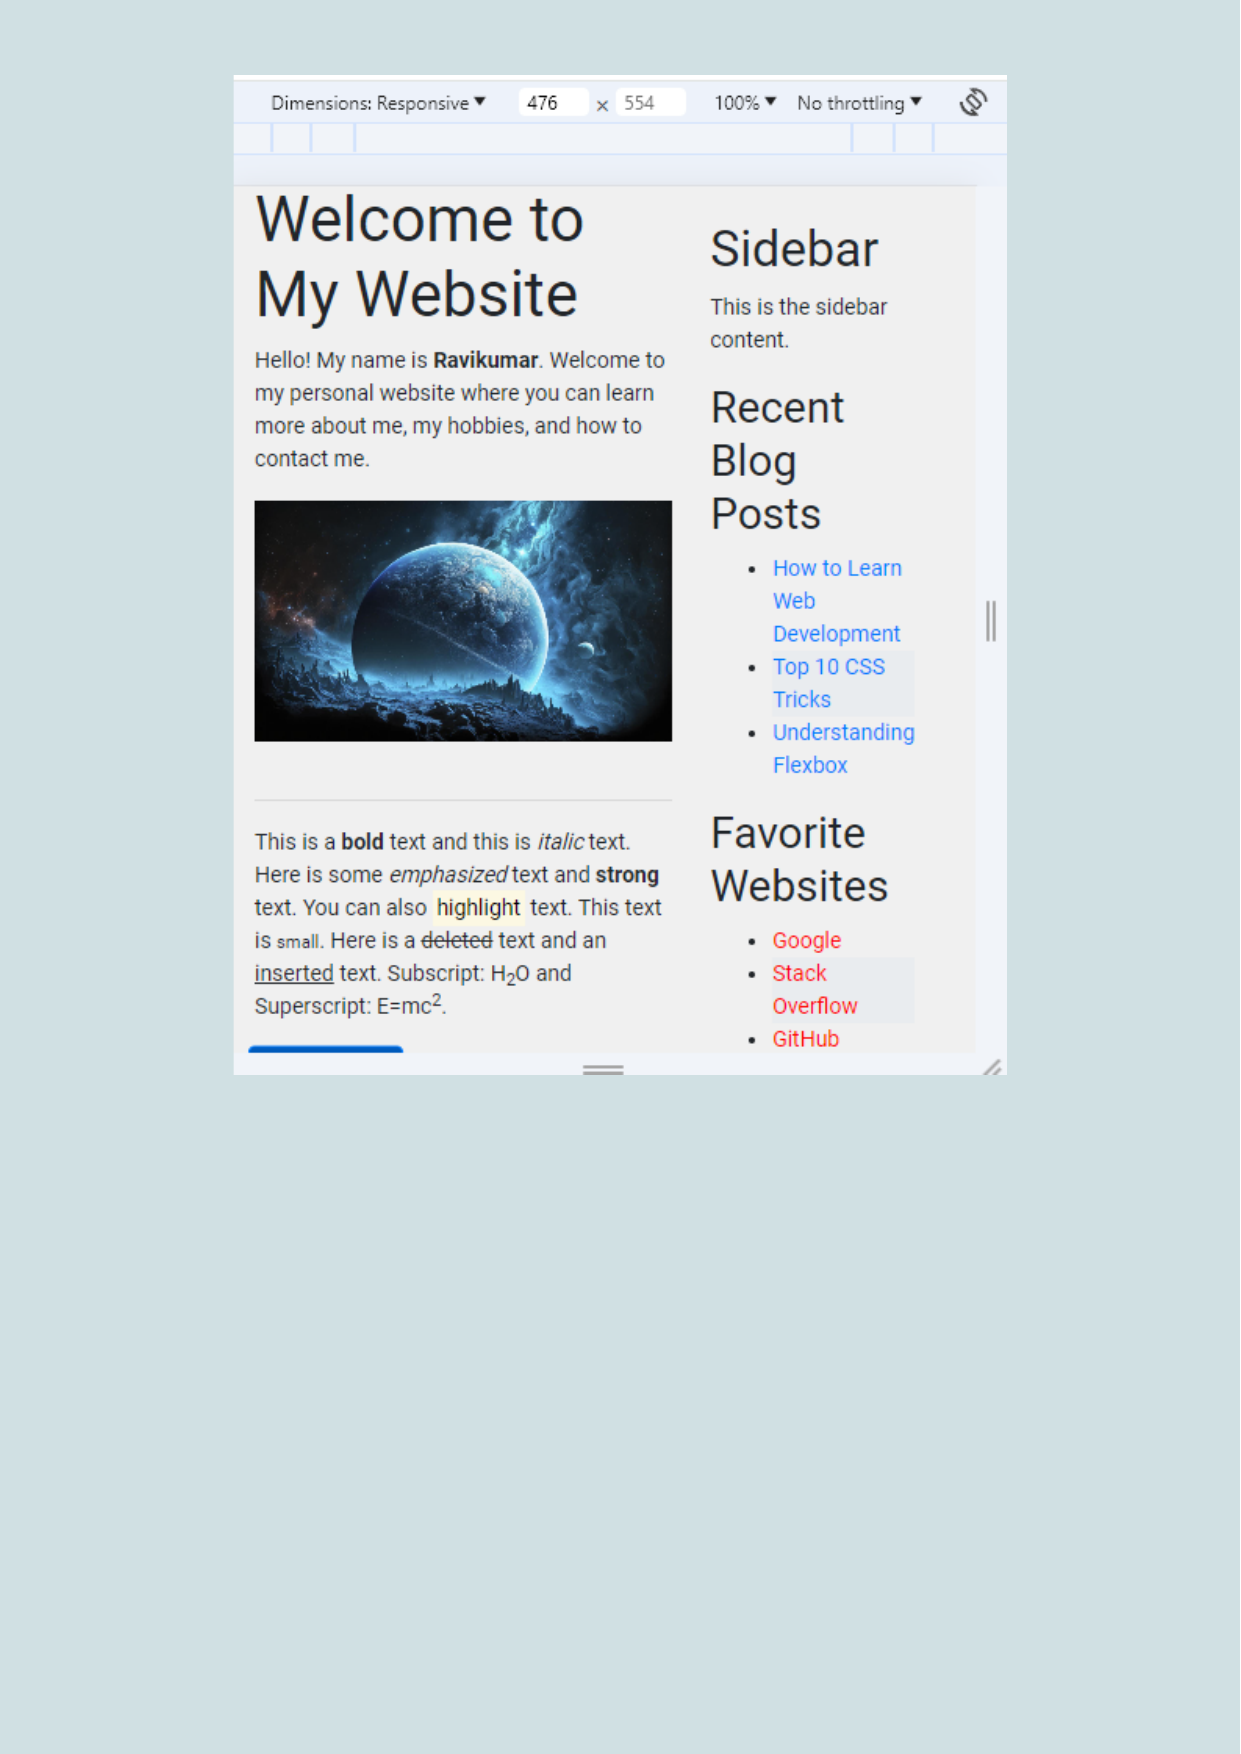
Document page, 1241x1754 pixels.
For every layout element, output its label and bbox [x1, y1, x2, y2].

picture [233, 75, 1007, 1075]
